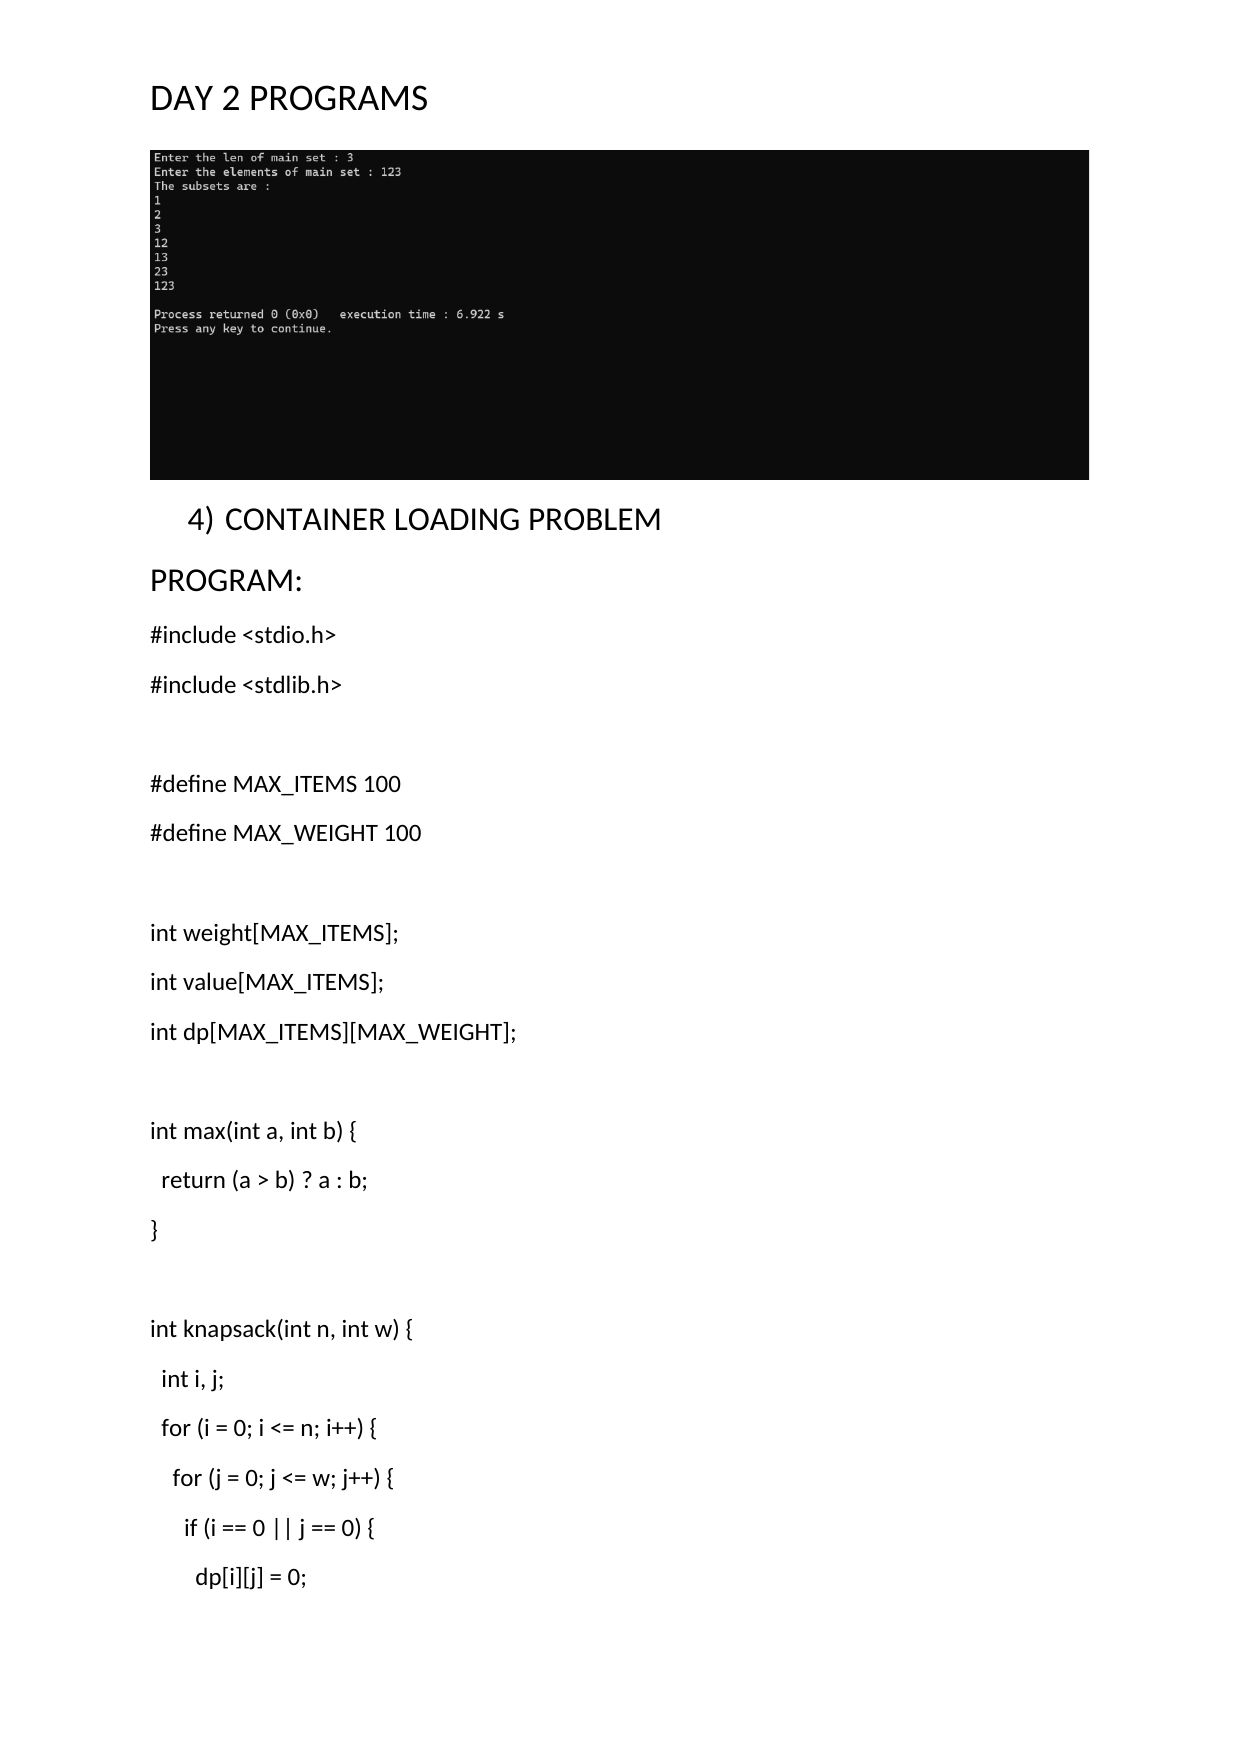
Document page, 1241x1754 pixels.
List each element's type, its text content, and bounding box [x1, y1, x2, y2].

text #include <stdlib.h> [150, 669, 1090, 699]
text if (i == 0 || j == 0) { [150, 1512, 1090, 1542]
text int max(int a, int b) { [150, 1115, 1090, 1146]
text int weight[MAX_ITEMS]; [150, 917, 1090, 947]
text return (a > b) ? a : b; [150, 1165, 1090, 1195]
text int knapsack(int n, int w) { [150, 1313, 1090, 1344]
list CONTAINER LOADING PROBLEM [187, 498, 1090, 539]
text for (i = 0; i <= n; i++) { [150, 1413, 1090, 1443]
text dp[i][j] = 0; [150, 1561, 1090, 1592]
text } [150, 1214, 1090, 1245]
text for (j = 0; j <= w; j++) { [150, 1462, 1090, 1493]
picture [150, 150, 1090, 480]
text PROGRAM: [150, 559, 1090, 599]
text #define MAX_ITEMS 100 [150, 768, 1090, 798]
text int dp[MAX_ITEMS][MAX_WEIGHT]; [150, 1016, 1090, 1046]
text #define MAX_WEIGHT 100 [150, 818, 1090, 848]
text int value[MAX_ITEMS]; [150, 966, 1090, 997]
text #include <stdio.h> [150, 619, 1090, 650]
text int i, j; [150, 1363, 1090, 1393]
